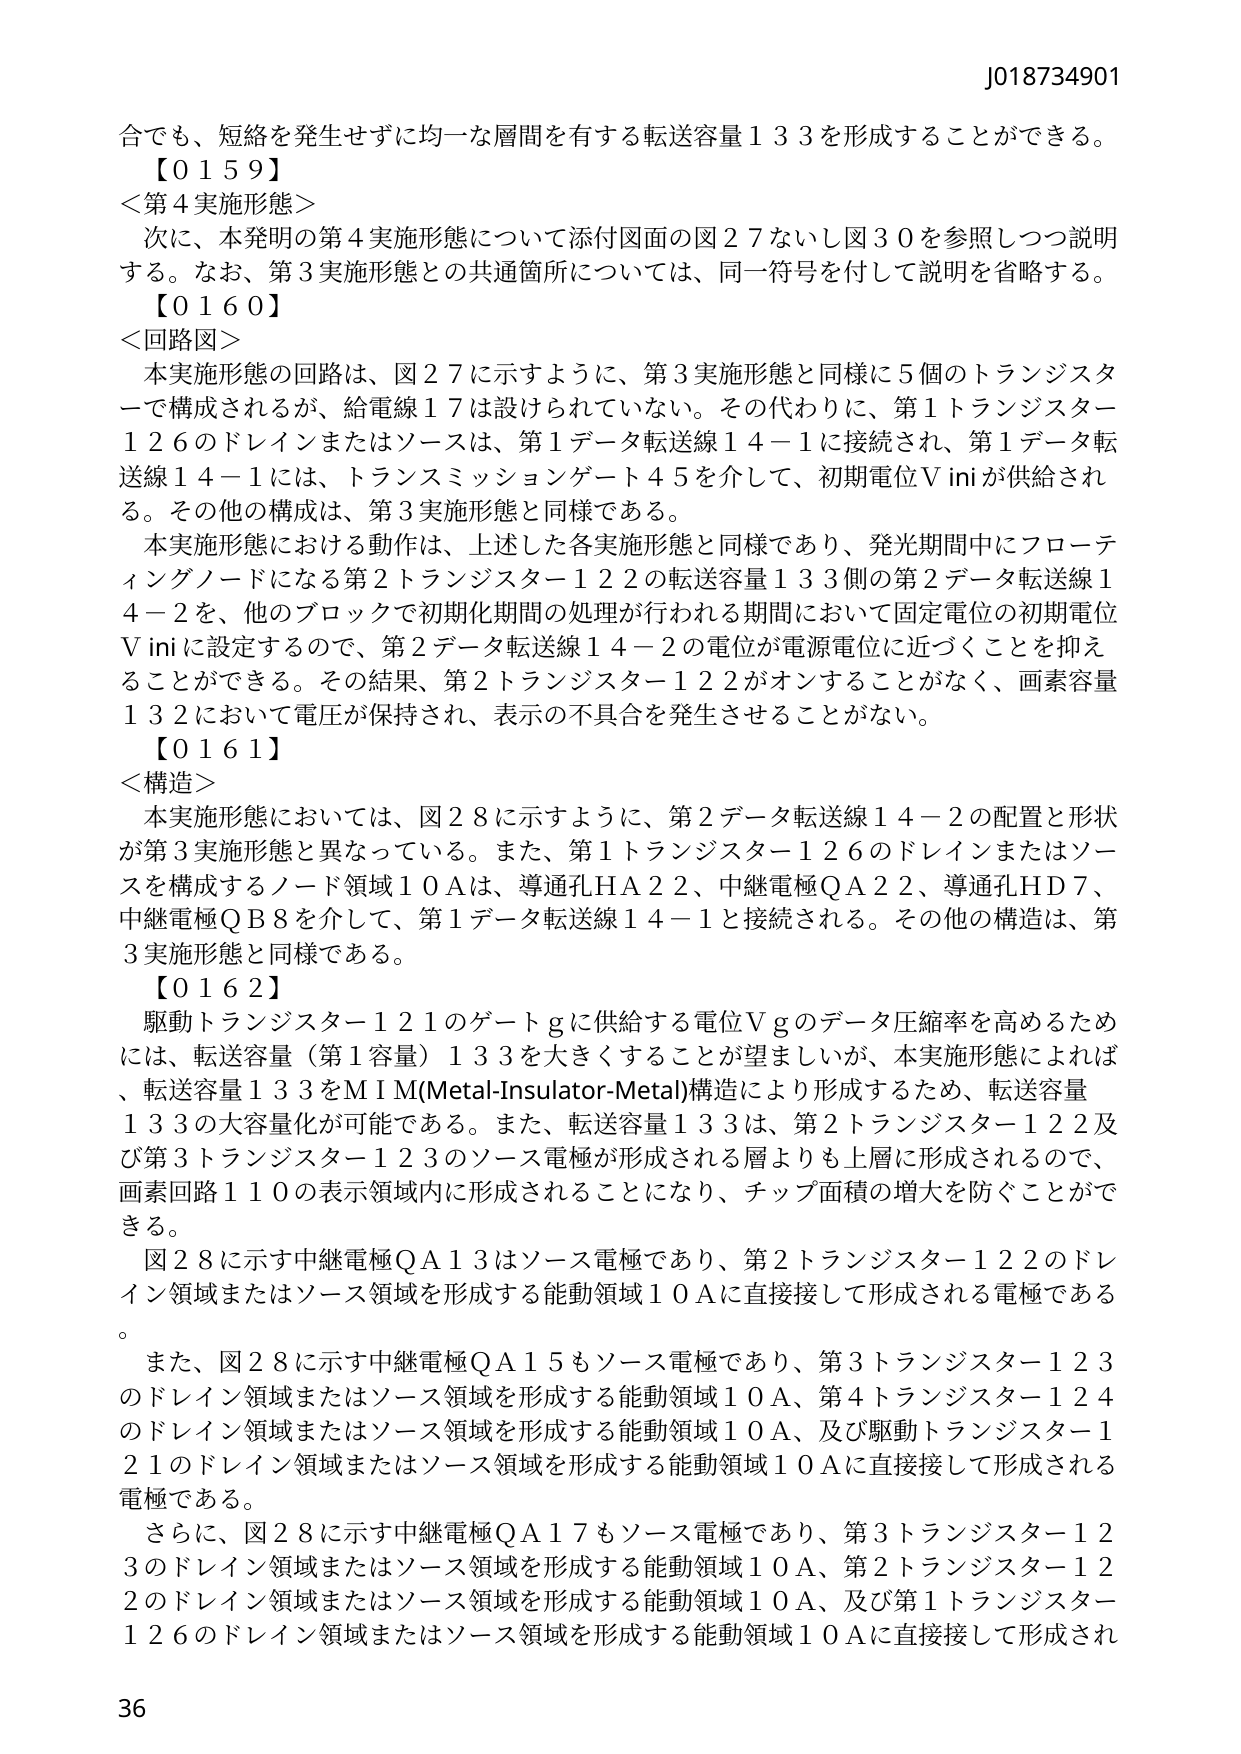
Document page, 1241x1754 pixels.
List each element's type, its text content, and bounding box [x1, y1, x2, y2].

text 本実施形態における動作は、上述した各実施形態と同様であり、発光期間中にフローテ [118, 527, 1122, 561]
text る。その他の構成は、第３実施形態と同様である。 [118, 493, 1122, 527]
text １３３の大容量化が可能である。また、転送容量１３３は、第２トランジスター１２２及 [118, 1106, 1122, 1140]
text 【０１５９】 [118, 152, 1122, 186]
text １２６のドレインまたはソースは、第１データ転送線１４－１に接続され、第１データ転 [118, 425, 1122, 459]
text 、転送容量１３３をＭＩＭ(Metal-Insulator-Metal)構造により形成するため、転送容量 [118, 1072, 1122, 1106]
text 画素回路１１０の表示領域内に形成されることになり、チップ面積の増大を防ぐことがで [118, 1174, 1122, 1208]
text 本実施形態の回路は、図２７に示すように、第３実施形態と同様に５個のトランジスタ [118, 357, 1122, 391]
text 中継電極ＱＢ８を介して、第１データ転送線１４－１と接続される。その他の構造は、第 [118, 902, 1122, 936]
text 本実施形態においては、図２８に示すように、第２データ転送線１４－２の配置と形状 [118, 799, 1122, 834]
text 【０１６０】 [118, 288, 1122, 322]
text ＜第４実施形態＞ [118, 186, 1122, 220]
text ＜構造＞ [118, 766, 1122, 799]
text する。なお、第３実施形態との共通箇所については、同一符号を付して説明を省略する。 [118, 254, 1122, 288]
text ＜回路図＞ [118, 322, 1122, 357]
text 【０１６１】 [118, 731, 1122, 766]
text ３のドレイン領域またはソース領域を形成する能動領域１０Ａ、第２トランジスター１２ [118, 1549, 1122, 1583]
text さらに、図２８に示す中継電極ＱＡ１７もソース電極であり、第３トランジスター１２ [118, 1515, 1122, 1549]
text また、図２８に示す中継電極ＱＡ１５もソース電極であり、第３トランジスター１２３ [118, 1345, 1122, 1379]
text ４－２を、他のブロックで初期化期間の処理が行われる期間において固定電位の初期電位 [118, 595, 1122, 629]
text ることができる。その結果、第２トランジスター１２２がオンすることがなく、画素容量 [118, 663, 1122, 697]
text が第３実施形態と異なっている。また、第１トランジスター１２６のドレインまたはソー [118, 834, 1122, 868]
text のドレイン領域またはソース領域を形成する能動領域１０Ａ、第４トランジスター１２４ [118, 1379, 1122, 1413]
text ２１のドレイン領域またはソース領域を形成する能動領域１０Ａに直接接して形成される [118, 1447, 1122, 1481]
text 電極である。 [118, 1481, 1122, 1515]
text ィングノードになる第２トランジスター１２２の転送容量１３３側の第２データ転送線１ [118, 561, 1122, 595]
text ３実施形態と同様である。 [118, 936, 1122, 970]
text のドレイン領域またはソース領域を形成する能動領域１０Ａ、及び駆動トランジスター１ [118, 1413, 1122, 1447]
text ２のドレイン領域またはソース領域を形成する能動領域１０Ａ、及び第１トランジスター [118, 1583, 1122, 1617]
text 図２８に示す中継電極ＱＡ１３はソース電極であり、第２トランジスター１２２のドレ [118, 1242, 1122, 1277]
text び第３トランジスター１２３のソース電極が形成される層よりも上層に形成されるので、 [118, 1140, 1122, 1174]
text イン領域またはソース領域を形成する能動領域１０Ａに直接接して形成される電極である [118, 1277, 1122, 1311]
text 送線１４－１には、トランスミッションゲート４５を介して、初期電位Ｖiniが供給され [118, 459, 1122, 493]
text 【０１６２】 [118, 970, 1122, 1004]
text 。 [118, 1311, 1122, 1345]
text 次に、本発明の第４実施形態について添付図面の図２７ないし図３０を参照しつつ説明 [118, 220, 1122, 254]
text １２６のドレイン領域またはソース領域を形成する能動領域１０Ａに直接接して形成され [118, 1617, 1122, 1651]
text 駆動トランジスター１２１のゲートｇに供給する電位Ｖｇのデータ圧縮率を高めるため [118, 1004, 1122, 1038]
text スを構成するノード領域１０Ａは、導通孔ＨＡ２２、中継電極ＱＡ２２、導通孔ＨＤ７、 [118, 868, 1122, 902]
text 合でも、短絡を発生せずに均一な層間を有する転送容量１３３を形成することができる。 [118, 118, 1122, 152]
text きる。 [118, 1208, 1122, 1242]
text １３２において電圧が保持され、表示の不具合を発生させることがない。 [118, 697, 1122, 731]
text ーで構成されるが、給電線１７は設けられていない。その代わりに、第１トランジスター [118, 391, 1122, 425]
text Ｖiniに設定するので、第２データ転送線１４－２の電位が電源電位に近づくことを抑え [118, 629, 1122, 663]
text には、転送容量（第１容量）１３３を大きくすることが望ましいが、本実施形態によれば [118, 1038, 1122, 1072]
